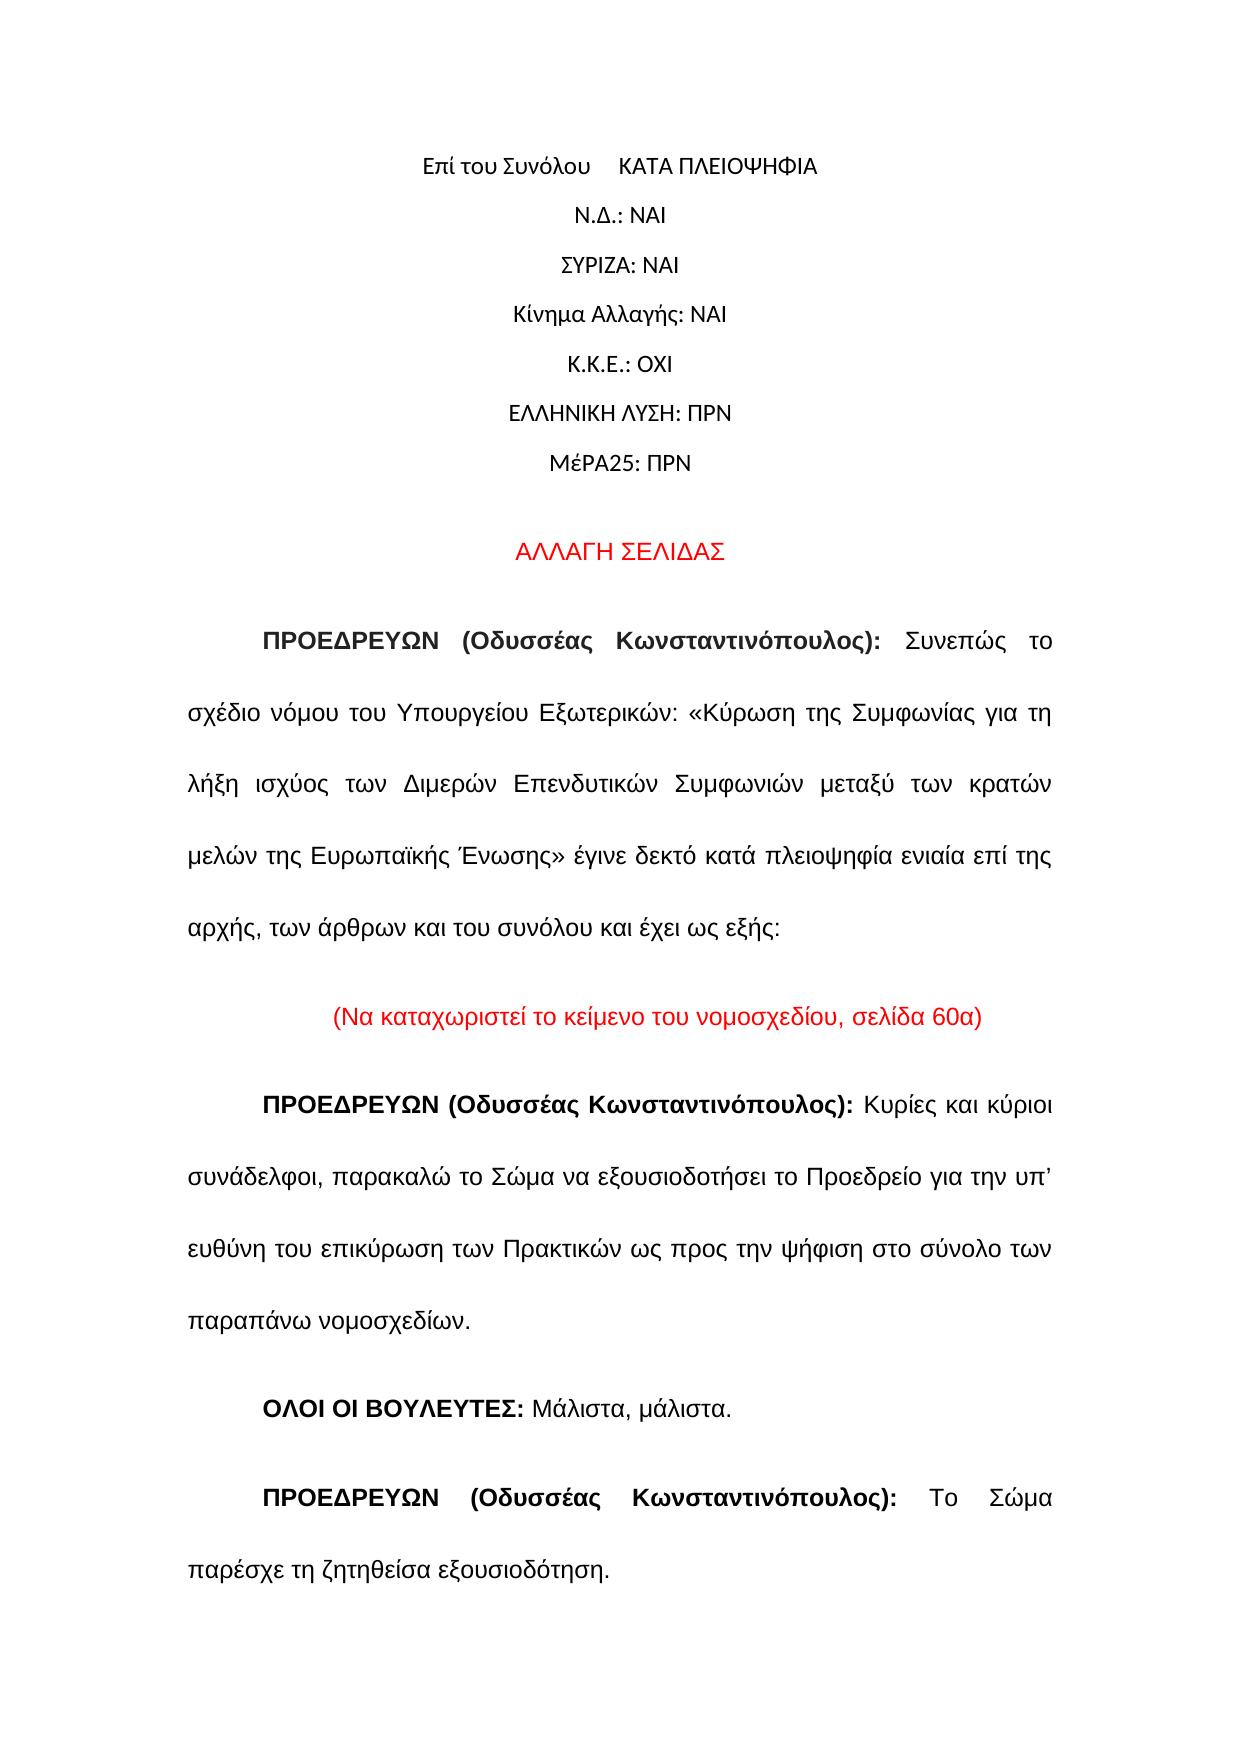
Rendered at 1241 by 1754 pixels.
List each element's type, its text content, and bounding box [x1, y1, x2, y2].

table_cell ΕΛΛΗΝΙΚΗ ΛΥΣΗ: ΠΡΝ [268, 398, 972, 447]
text ΠΡΟΕΔΡΕΥΩΝ (Οδυσσέας Κωνσταντινόπουλος): Συνεπώς το σχέδιο νόμου του Υπουργείου Εξωτερικών: «Κύρωση της Συμφωνίας για τη λήξη ισχύος των Διμερών Επενδυτικών Συμφωνιών μεταξύ των κρατών μελών της Ευρωπαϊκής Ένωσης» έγινε δεκτό κατά πλειοψηφία ενιαία επί της αρχής, των άρθρων και του συνόλου και έχει ως εξής: [187, 626, 1053, 942]
text (Να καταχωριστεί το κείμενο του νομοσχεδίου, σελίδα 60α) [187, 1002, 1053, 1031]
text ΠΡΟΕΔΡΕΥΩΝ (Οδυσσέας Κωνσταντινόπουλος): Κυρίες και κύριοι συνάδελφοι, παρακαλώ το Σώμα να εξουσιοδοτήσει το Προεδρείο για την υπ’ ευθύνη του επικύρωση των Πρακτικών ως προς την ψήφιση στο σύνολο των παραπάνω νομοσχεδίων. [187, 1090, 1053, 1335]
table_cell ΜέΡΑ25: ΠΡΝ [268, 447, 972, 537]
text ΟΛΟΙ ΟΙ ΒΟΥΛΕΥΤΕΣ: Μάλιστα, μάλιστα. [187, 1394, 1053, 1423]
text ΠΡΟΕΔΡΕΥΩΝ (Οδυσσέας Κωνσταντινόπουλος): Το Σώμα παρέσχε τη ζητηθείσα εξουσιοδότηση. [187, 1483, 1053, 1584]
table_cell Επί του Συνόλου ΚΑΤΑ ΠΛΕΙΟΨΗΦΙΑ [268, 150, 972, 199]
table_cell Κίνημα Αλλαγής: ΝΑΙ [268, 299, 972, 348]
table_cell Κ.Κ.Ε.: OXI [268, 348, 972, 397]
table_cell ΣΥΡΙΖΑ: ΝΑΙ [268, 249, 972, 298]
table_cell Ν.Δ.: ΝΑΙ [268, 200, 972, 249]
text ΑΛΛΑΓΗ ΣΕΛΙΔΑΣ [187, 537, 1053, 566]
